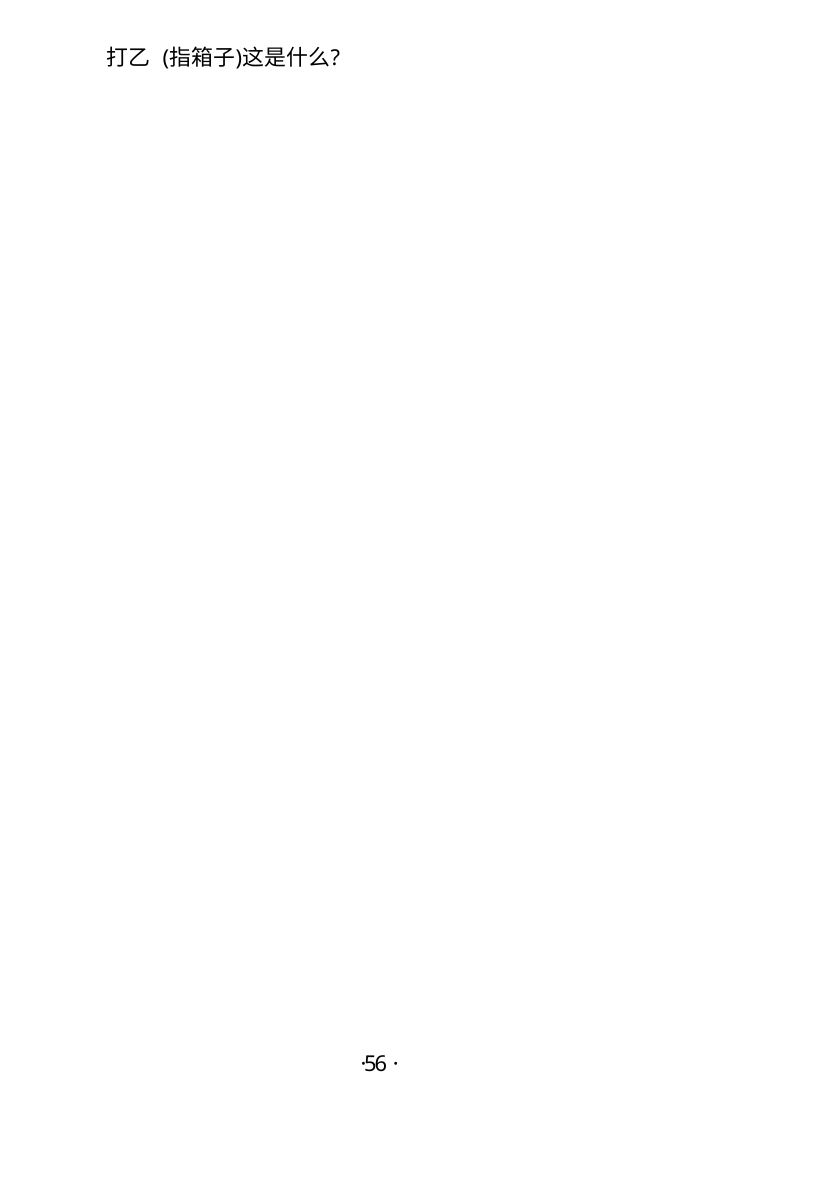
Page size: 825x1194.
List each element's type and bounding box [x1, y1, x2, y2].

text [106, 42, 647, 71]
